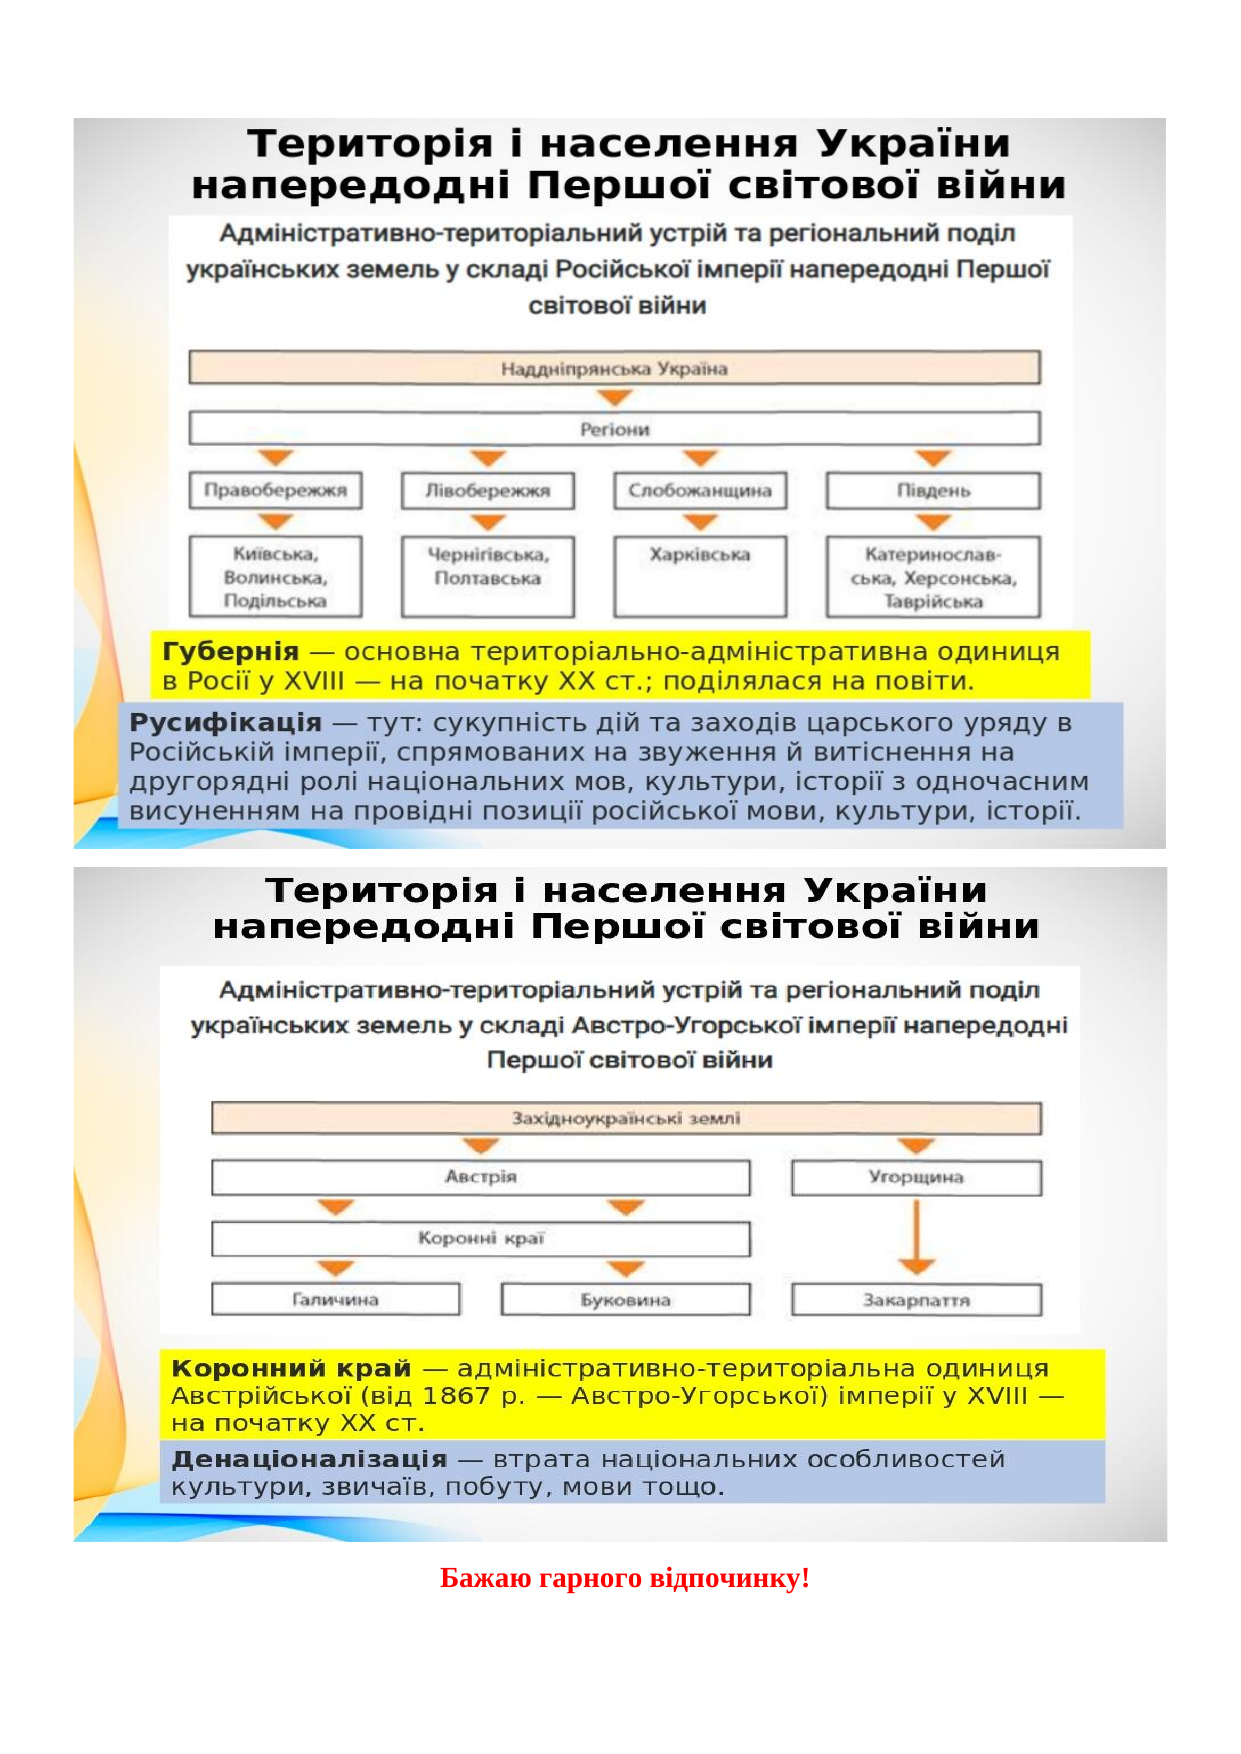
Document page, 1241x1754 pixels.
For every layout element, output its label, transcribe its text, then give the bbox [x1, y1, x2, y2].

text Бажаю гарного відпочинку! [177, 1560, 1152, 1594]
picture [73, 118, 1166, 849]
picture [73, 867, 1168, 1542]
